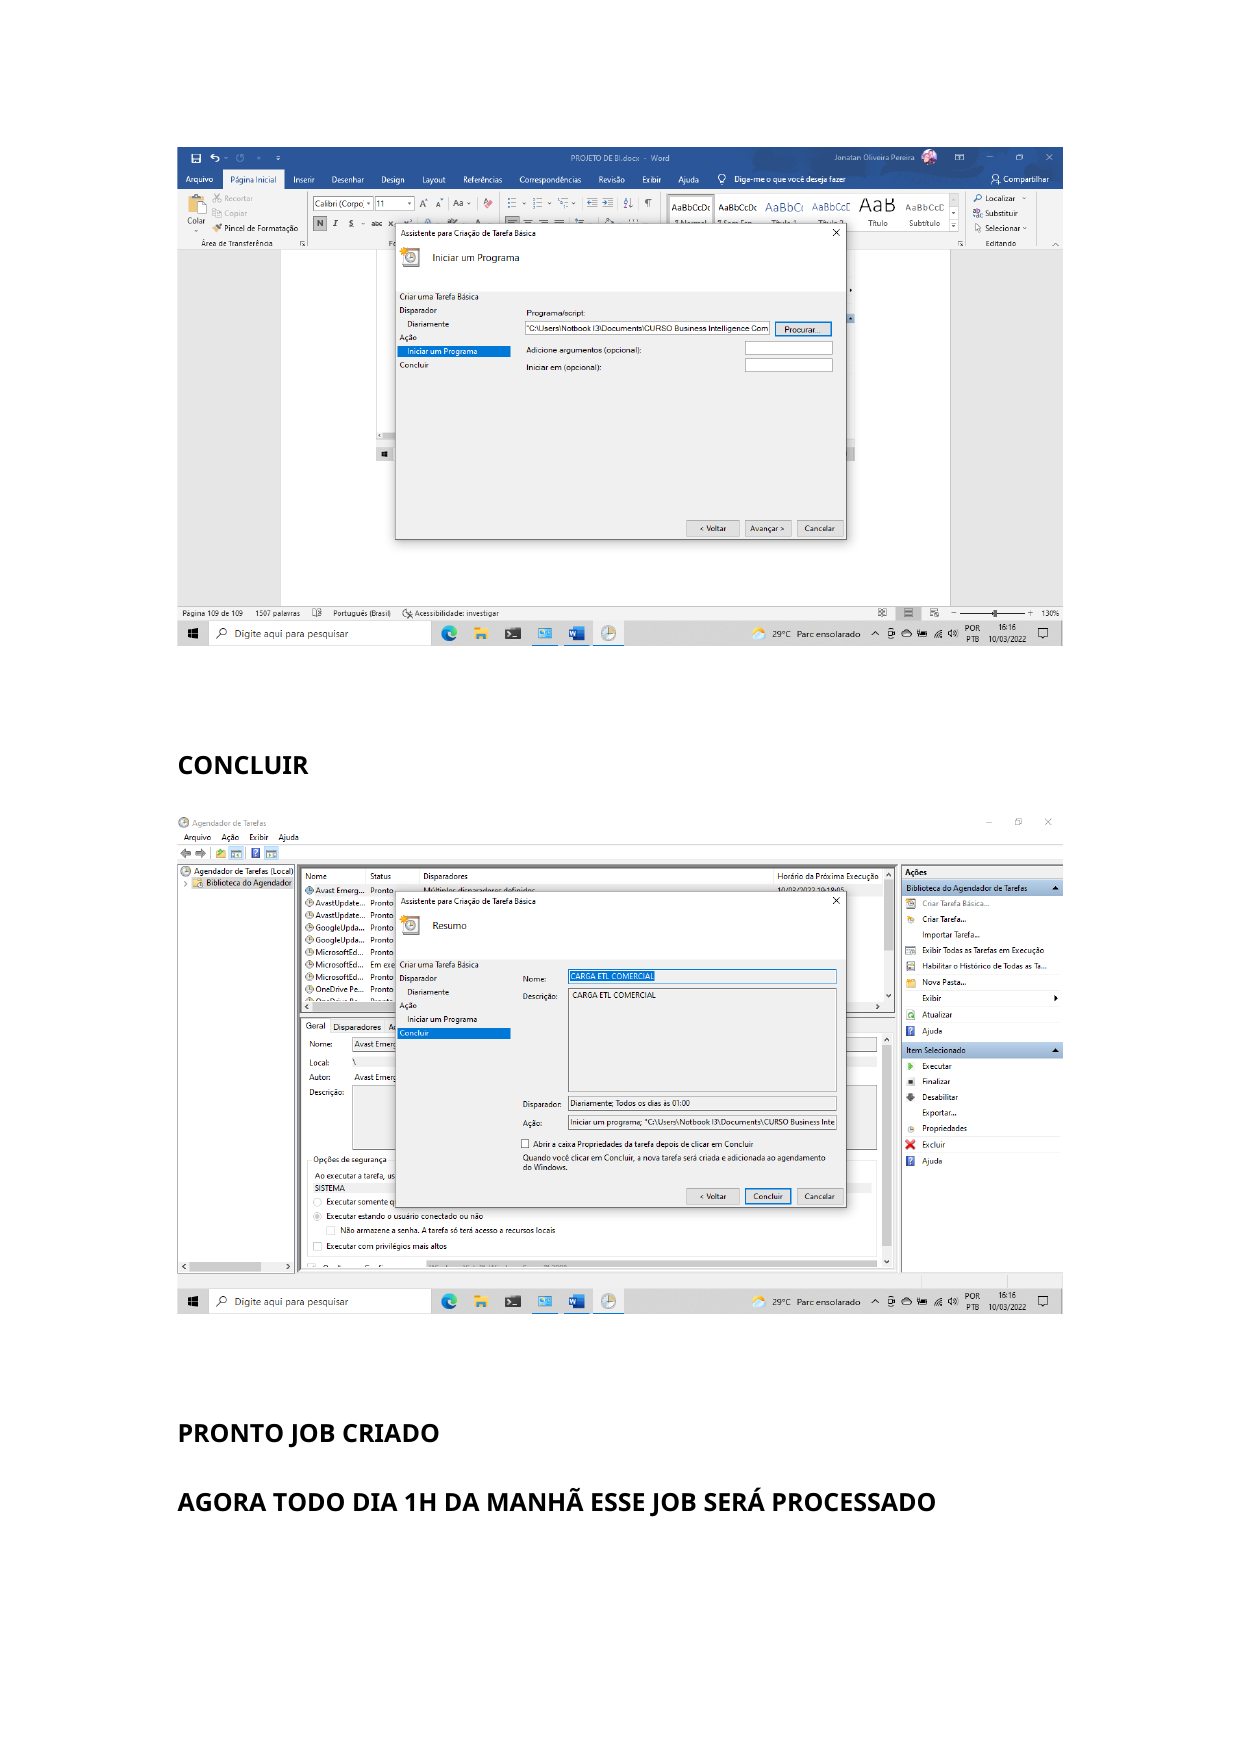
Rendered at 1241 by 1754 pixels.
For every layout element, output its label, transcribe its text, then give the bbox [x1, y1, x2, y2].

text CONCLUIR [177, 748, 1063, 782]
picture [177, 816, 1063, 1314]
text PRONTO JOB CRIADO [177, 1416, 1063, 1450]
text AGORA TODO DIA 1H DA MANHÃ ESSE JOB SERÁ PROCESSADO [177, 1484, 1063, 1518]
picture [177, 147, 1063, 646]
